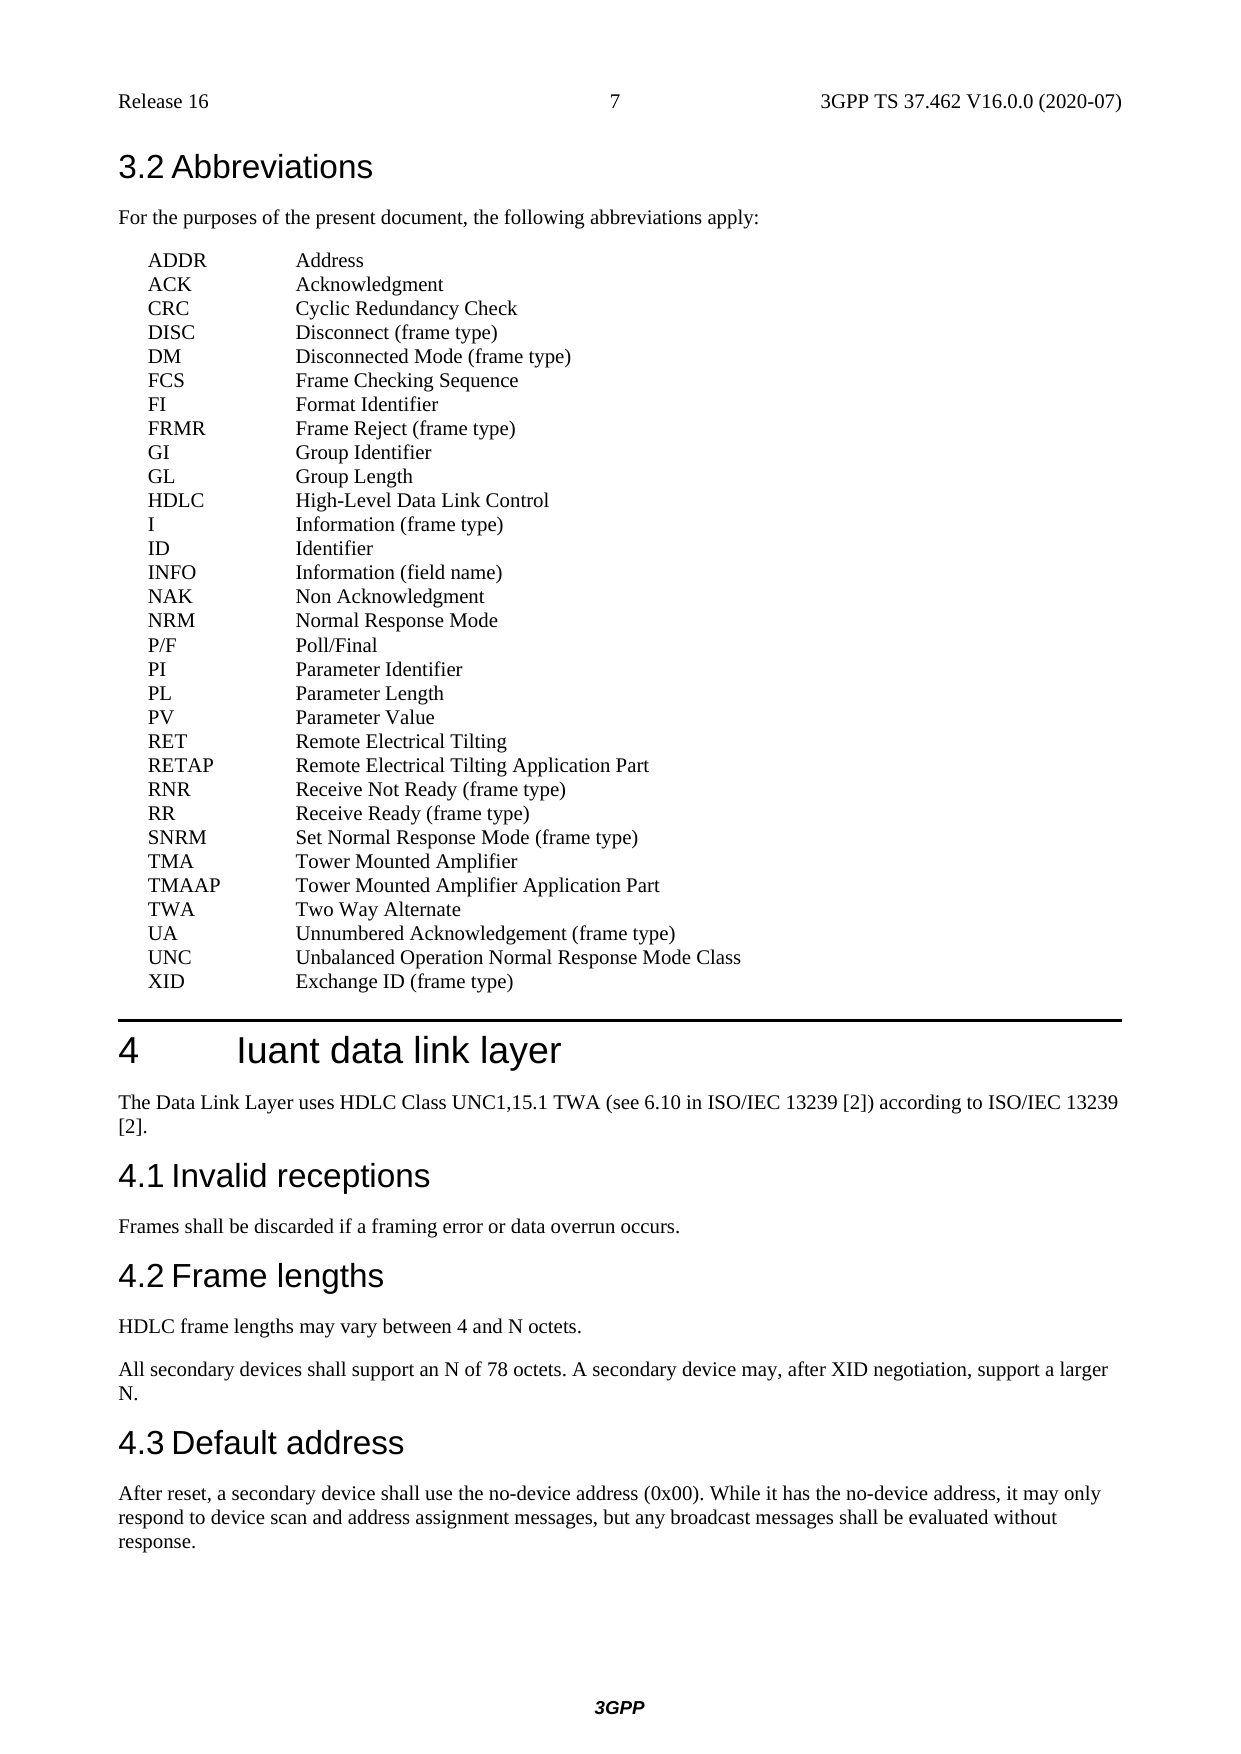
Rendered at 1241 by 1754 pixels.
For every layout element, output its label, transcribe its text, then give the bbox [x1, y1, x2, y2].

text ACK Acknowledgment [148, 272, 1122, 296]
text HDLC High-Level Data Link Control [148, 488, 1122, 512]
text RNR Receive Not Ready (frame type) [148, 777, 1122, 801]
text INFO Information (field name) [148, 560, 1122, 584]
text ID Identifier [148, 536, 1122, 560]
text FCS Frame Checking Sequence [148, 368, 1122, 392]
subtitle 4.2 Frame lengths [118, 1257, 1122, 1295]
text P/F Poll/Final [148, 632, 1122, 657]
subtitle 4.1 Invalid receptions [118, 1157, 1122, 1195]
text CRC Cyclic Redundancy Check [148, 296, 1122, 320]
text PI Parameter Identifier [148, 657, 1122, 681]
text FRMR Frame Reject (frame type) [148, 416, 1122, 440]
text UNC Unbalanced Operation Normal Response Mode Class [148, 945, 1122, 969]
text TWA Two Way Alternate [148, 897, 1122, 921]
text NRM Normal Response Mode [148, 608, 1122, 632]
text RR Receive Ready (frame type) [148, 801, 1122, 825]
text The Data Link Layer uses HDLC Class UNC1,15.1 TWA (see 6.10 in ISO/IEC 13239 [2]) according to ISO/IEC 13239 [2]. [118, 1090, 1122, 1138]
text XID Exchange ID (frame type) [148, 969, 1122, 993]
text All secondary devices shall support an N of 78 octets. A secondary device may, after XID negotiation, support a larger N. [118, 1357, 1122, 1405]
subtitle 4 Iuant data link layer [118, 1022, 1122, 1071]
text I Information (frame type) [148, 512, 1122, 536]
text TMAAP Tower Mounted Amplifier Application Part [148, 873, 1122, 897]
text PV Parameter Value [148, 705, 1122, 729]
text For the purposes of the present document, the following abbreviations apply: [118, 205, 1122, 229]
text DM Disconnected Mode (frame type) [148, 344, 1122, 368]
text FI Format Identifier [148, 392, 1122, 416]
text HDLC frame lengths may vary between 4 and N octets. [118, 1314, 1122, 1338]
text UA Unnumbered Acknowledgement (frame type) [148, 921, 1122, 945]
text ADDR Address [148, 247, 1122, 272]
text DISC Disconnect (frame type) [148, 320, 1122, 344]
text RETAP Remote Electrical Tilting Application Part [148, 753, 1122, 777]
text After reset, a secondary device shall use the no-device address (0x00). While it has the no-device address, it may only respond to device scan and address assignment messages, but any broadcast messages shall be evaluated without response. [118, 1481, 1122, 1553]
text TMA Tower Mounted Amplifier [148, 849, 1122, 873]
text PL Parameter Length [148, 681, 1122, 705]
subtitle 3.2 Abbreviations [118, 147, 1122, 186]
text NAK Non Acknowledgment [148, 584, 1122, 608]
text RET Remote Electrical Tilting [148, 729, 1122, 753]
text SNRM Set Normal Response Mode (frame type) [148, 825, 1122, 849]
text Frames shall be discarded if a framing error or data overrun occurs. [118, 1214, 1122, 1238]
text GL Group Length [148, 464, 1122, 488]
text GI Group Identifier [148, 440, 1122, 464]
subtitle 4.3 Default address [118, 1423, 1122, 1462]
